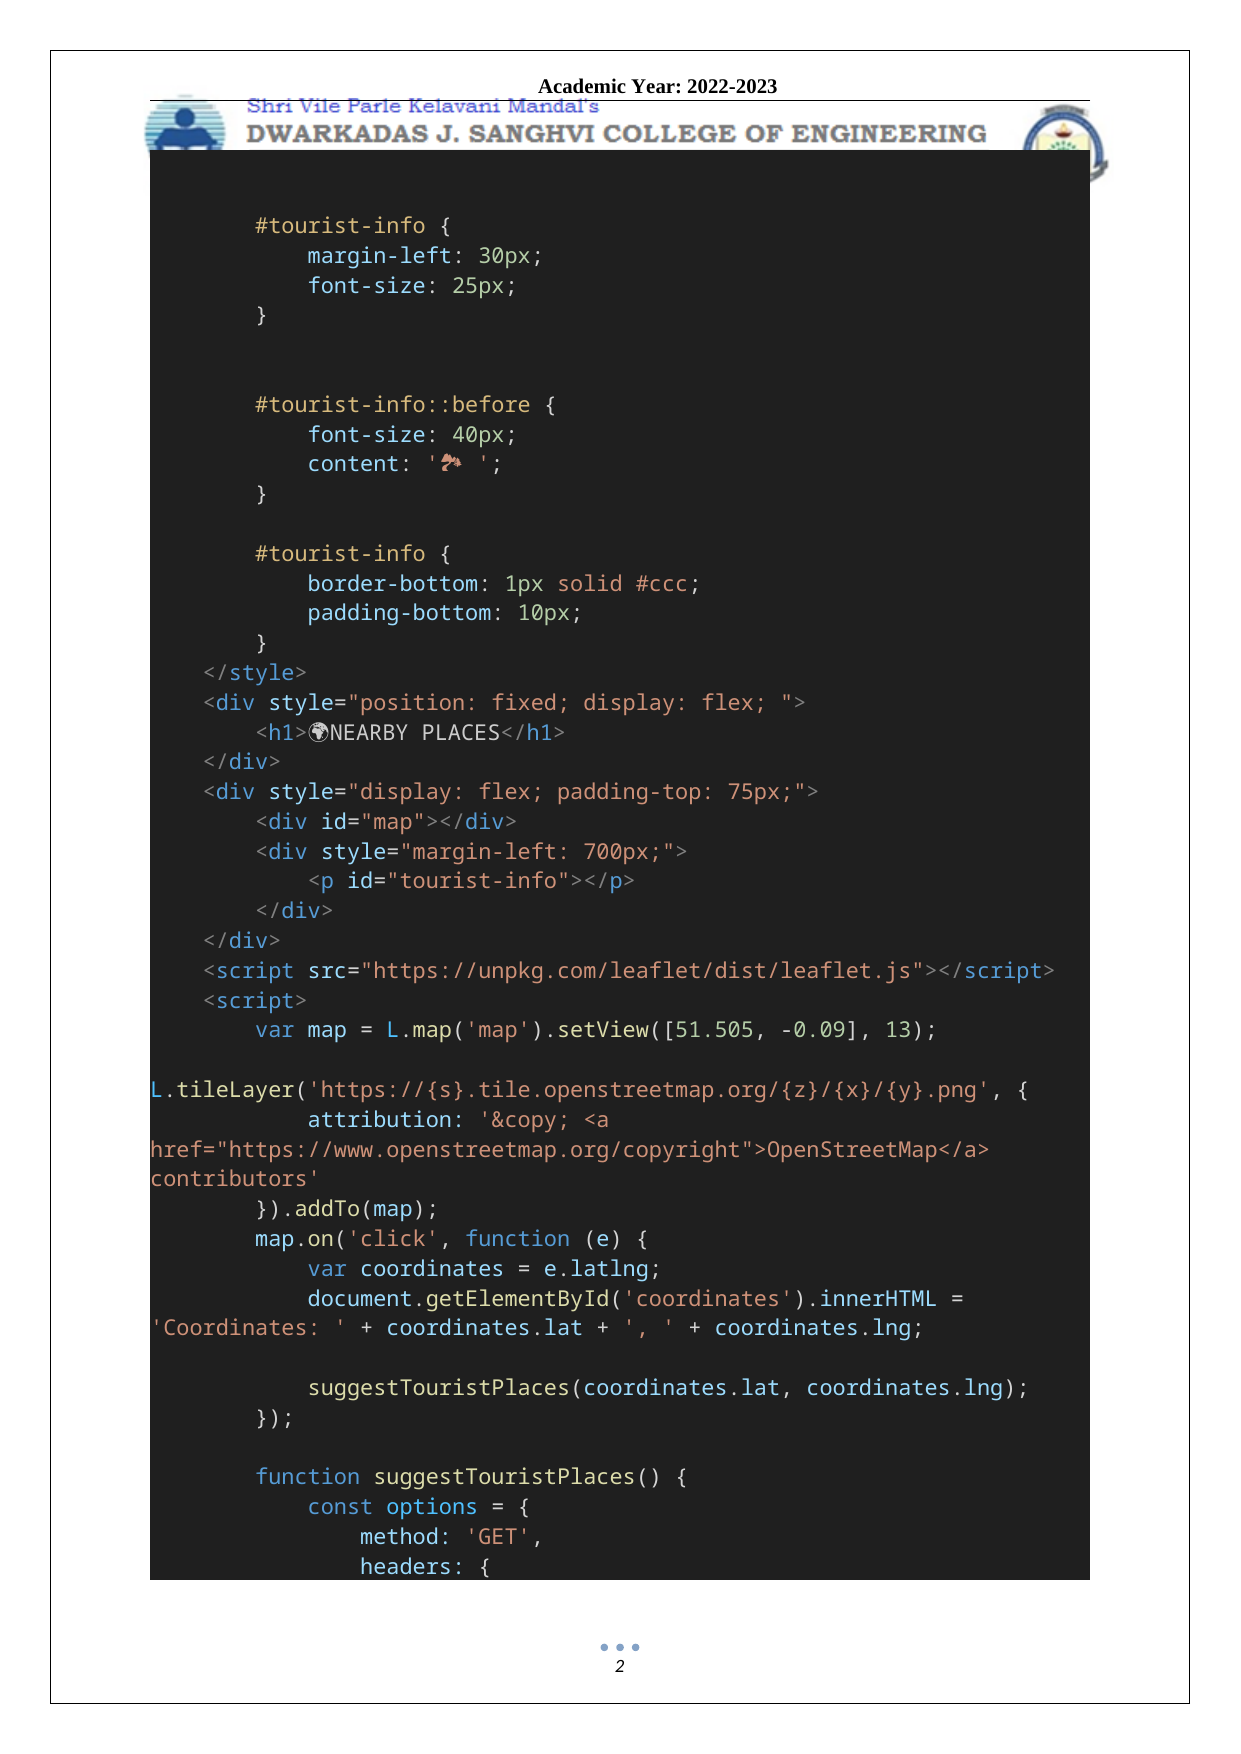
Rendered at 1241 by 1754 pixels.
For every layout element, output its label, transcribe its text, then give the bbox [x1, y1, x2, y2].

text document.getElementById('coordinates').innerHTML = 'Coordinates: ' + coordinates.lat + ', ' + coordinates.lng; [150, 1282, 1090, 1342]
text <h1>🌍NEARBY PLACES</h1> [150, 716, 1090, 746]
text var coordinates = e.latlng; [150, 1253, 1090, 1282]
text } [150, 299, 1090, 329]
text </div> [150, 925, 1090, 955]
text L.tileLayer('https://{s}.tile.openstreetmap.org/{z}/{x}/{y}.png', { [150, 1044, 1090, 1104]
text var map = L.map('map').setView([51.505, -0.09], 13); [150, 1014, 1090, 1044]
text margin-left: 30px; [150, 240, 1090, 269]
text </div> [150, 895, 1090, 925]
text <div style="display: flex; padding-top: 75px;"> [150, 776, 1090, 806]
text padding-bottom: 10px; [150, 597, 1090, 627]
text method: 'GET', [150, 1521, 1090, 1551]
text font-size: 40px; [150, 418, 1090, 448]
text attribution: '&copy; <a href="https://www.openstreetmap.org/copyright">OpenStreetMap</a> contributors' [150, 1104, 1090, 1193]
text map.on('click', function (e) { [150, 1223, 1090, 1253]
text <div id="map"></div> [150, 806, 1090, 836]
text </div> [150, 746, 1090, 776]
text content: '🏞️ '; [150, 448, 1090, 478]
text <div style="margin-left: 700px;"> [150, 836, 1090, 865]
text border-bottom: 1px solid #ccc; [150, 567, 1090, 597]
text suggestTouristPlaces(coordinates.lat, coordinates.lng); [150, 1372, 1090, 1402]
text </style> [150, 657, 1090, 687]
text #tourist-info { [150, 538, 1090, 567]
text const options = { [150, 1491, 1090, 1521]
text }).addTo(map); [150, 1193, 1090, 1223]
text #tourist-info { [150, 150, 1090, 240]
text <div style="position: fixed; display: flex; "> [150, 687, 1090, 716]
text font-size: 25px; [150, 269, 1090, 299]
text headers: { [150, 1551, 1090, 1580]
text <p id="tourist-info"></p> [150, 865, 1090, 895]
text } [150, 627, 1090, 657]
text <script src="https://unpkg.com/leaflet/dist/leaflet.js"></script> [150, 955, 1090, 984]
text function suggestTouristPlaces() { [150, 1461, 1090, 1491]
text } [150, 478, 1090, 508]
picture [138, 75, 1114, 210]
text <script> [150, 984, 1090, 1014]
text }); [150, 1402, 1090, 1431]
text #tourist-info::before { [150, 389, 1090, 418]
